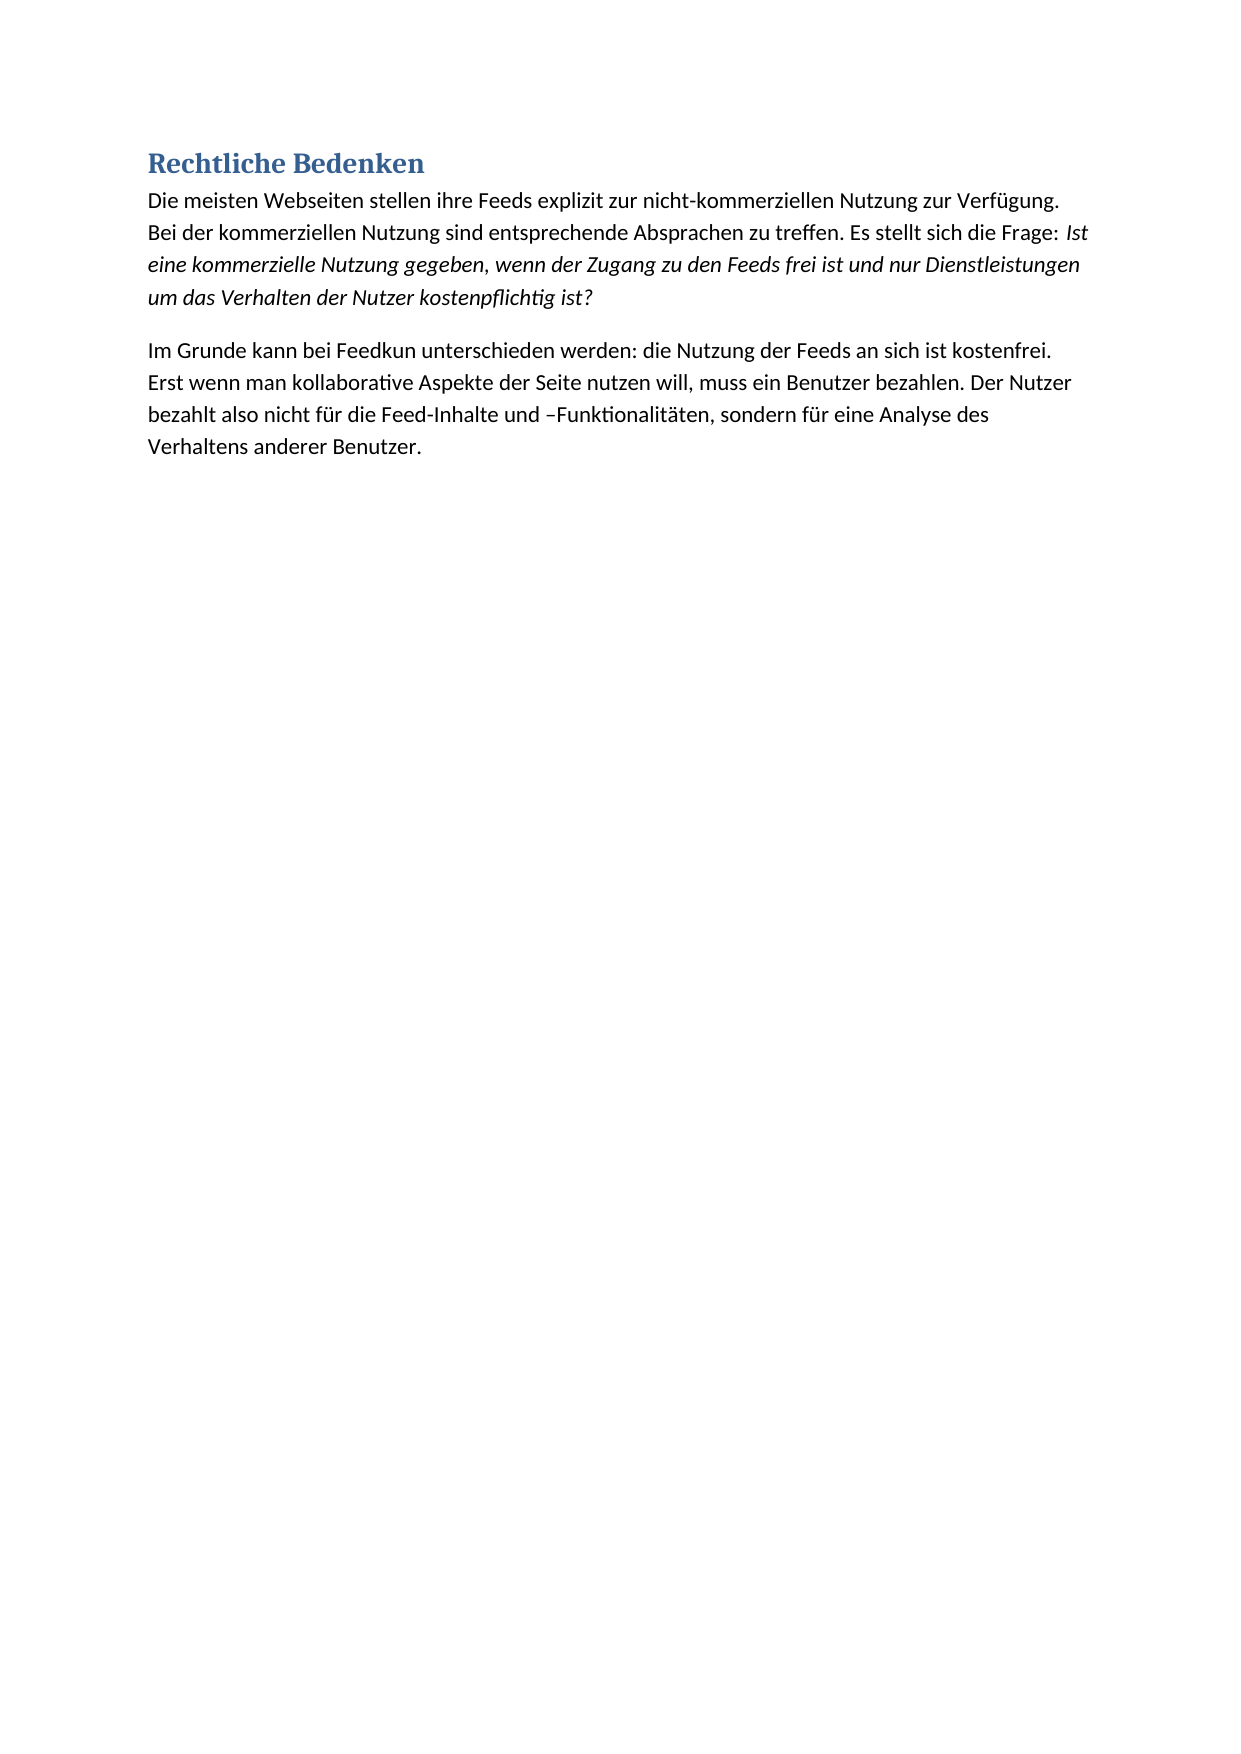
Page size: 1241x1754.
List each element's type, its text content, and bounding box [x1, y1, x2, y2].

text Im Grunde kann bei Feedkun unterschieden werden: die Nutzung der Feeds an sich ist kostenfrei. Erst wenn man kollaborative Aspekte der Seite nutzen will, muss ein Benutzer bezahlen. Der Nutzer bezahlt also nicht für die Feed-Inhalte und –Funktionalitäten, sondern für eine Analyse des Verhaltens anderer Benutzer. [148, 336, 1093, 460]
text Die meisten Webseiten stellen ihre Feeds explizit zur nicht-kommerziellen Nutzung zur Verfügung. Bei der kommerziellen Nutzung sind entsprechende Absprachen zu treffen. Es stellt sich die Frage: Ist eine kommerzielle Nutzung gegeben, wenn der Zugang zu den Feeds frei ist und nur Dienstleistungen um das Verhalten der Nutzer kostenpflichtig ist? [148, 186, 1093, 311]
subtitle Rechtliche Bedenken [148, 148, 1093, 181]
